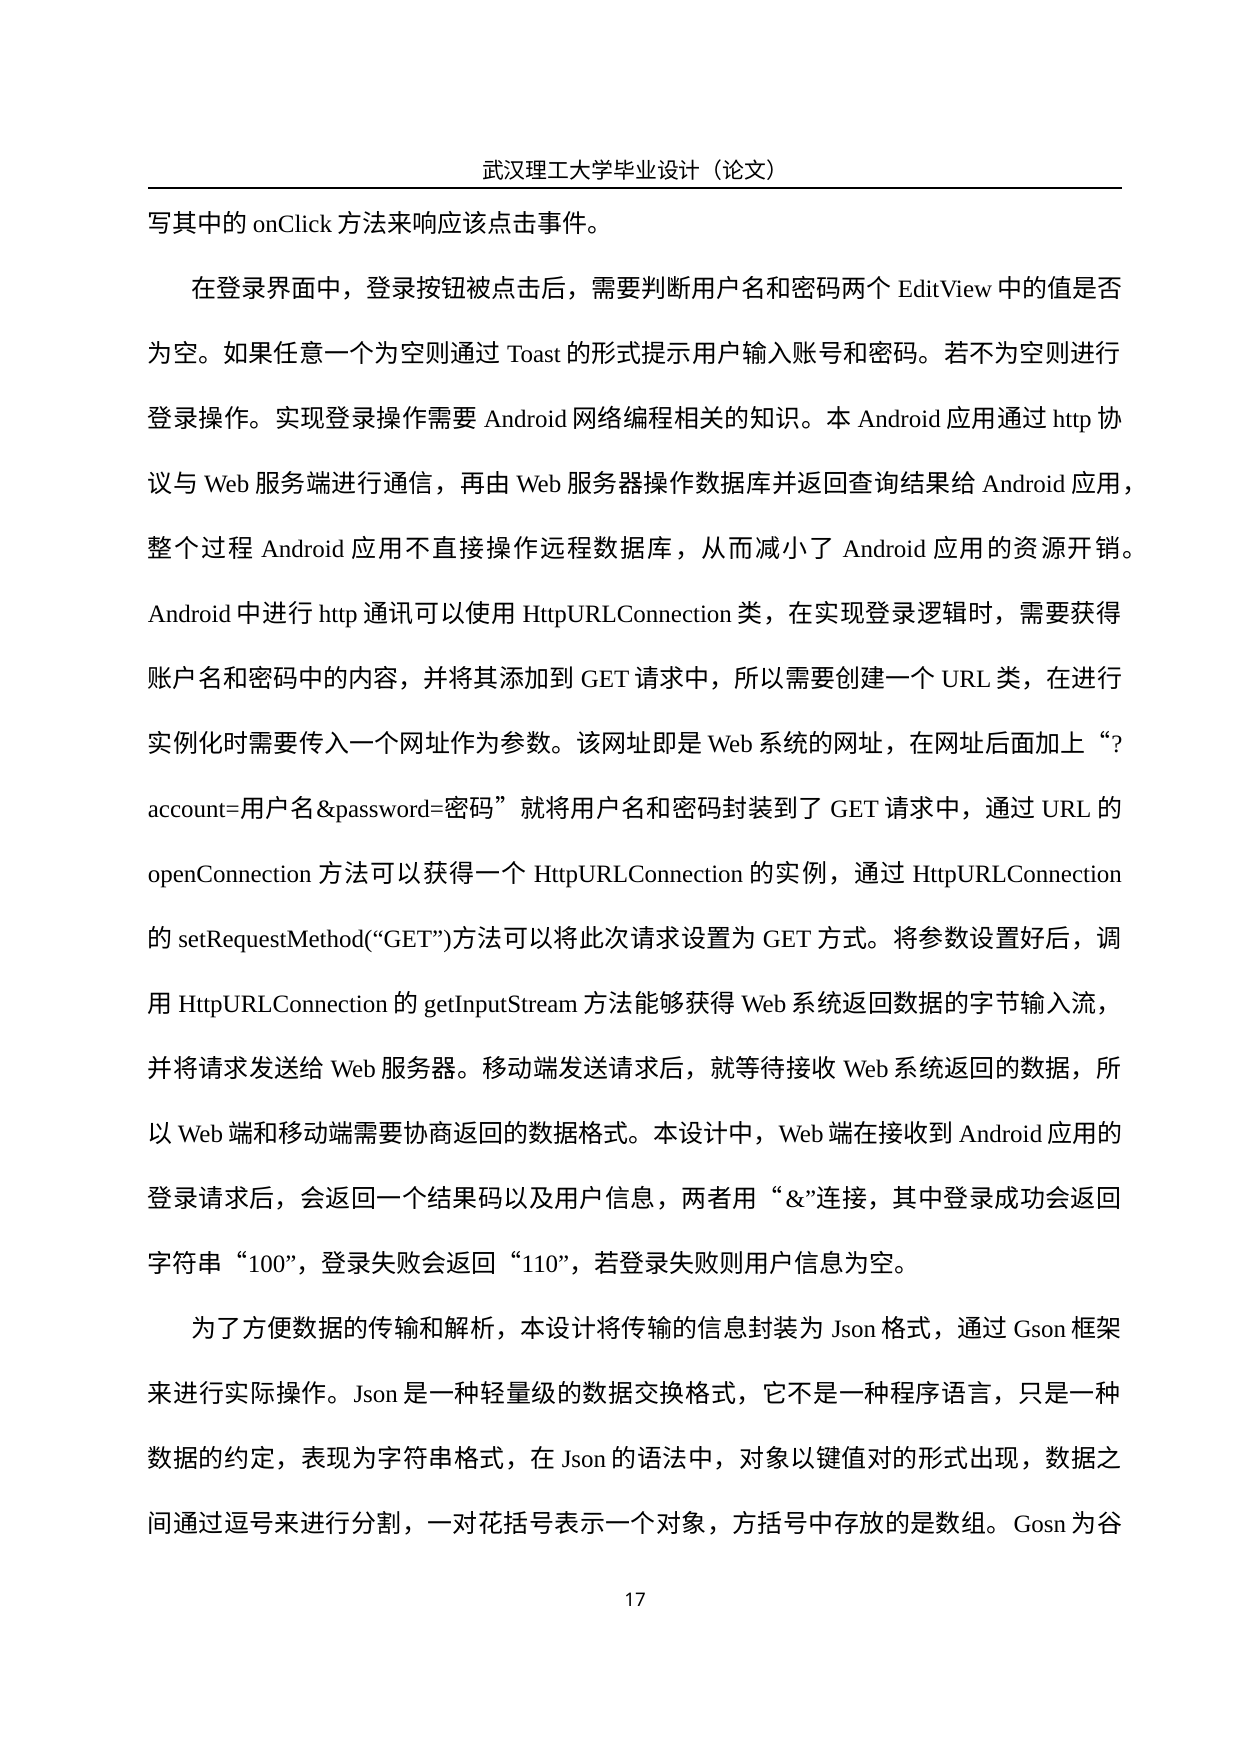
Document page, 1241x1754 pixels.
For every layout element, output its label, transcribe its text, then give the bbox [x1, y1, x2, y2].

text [148, 1294, 1122, 1554]
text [148, 189, 1122, 254]
text 在登录界面中，登录按钮被点击后，需要判断用户名和密码两个EditView中的值是否为空。如果任意一个为空则通过Toast的形式提示用户输入账号和密码。若不为空则进行登录操作。实现登录操作需要Android网络编程相关的知识。本Android应用通过http协议与Web服务端进行通信，再由Web服务器操作数据库并返回查询结果给Android应用，整个过程Android应用不直接操作远程数据库，从而减小了Android应用的资源开销。Android中进行http通讯可以使用HttpURLConnection类，在实现登录逻辑时，需要获得账户名和密码中的内容，并将其添加到GET请求中，所以需要创建一个URL类，在进行实例化时需要传入一个网址作为参数。该网址即是Web系统的网址，在网址后面加上“?account=用户名&password=密码”就将用户名和密码封装到了GET请求中，通过URL的openConnection方法可以获得一个HttpURLConnection的实例，通过HttpURLConnection的setRequestMethod(“GET”)方法可以将此次请求设置为GET方式。将参数设置好后，调用HttpURLConnection的getInputStream方法能够获得Web系统返回数据的字节输入流，并将请求发送给Web服务器。移动端发送请求后，就等待接收Web系统返回的数据，所以Web端和移动端需要协商返回的数据格式。本设计中，Web端在接收到Android应用的登录请求后，会返回一个结果码以及用户信息，两者用“&”连接，其中登录成功会返回字符串“100”，登录失败会返回“110”，若登录失败则用户信息为空。 [148, 254, 1122, 1294]
